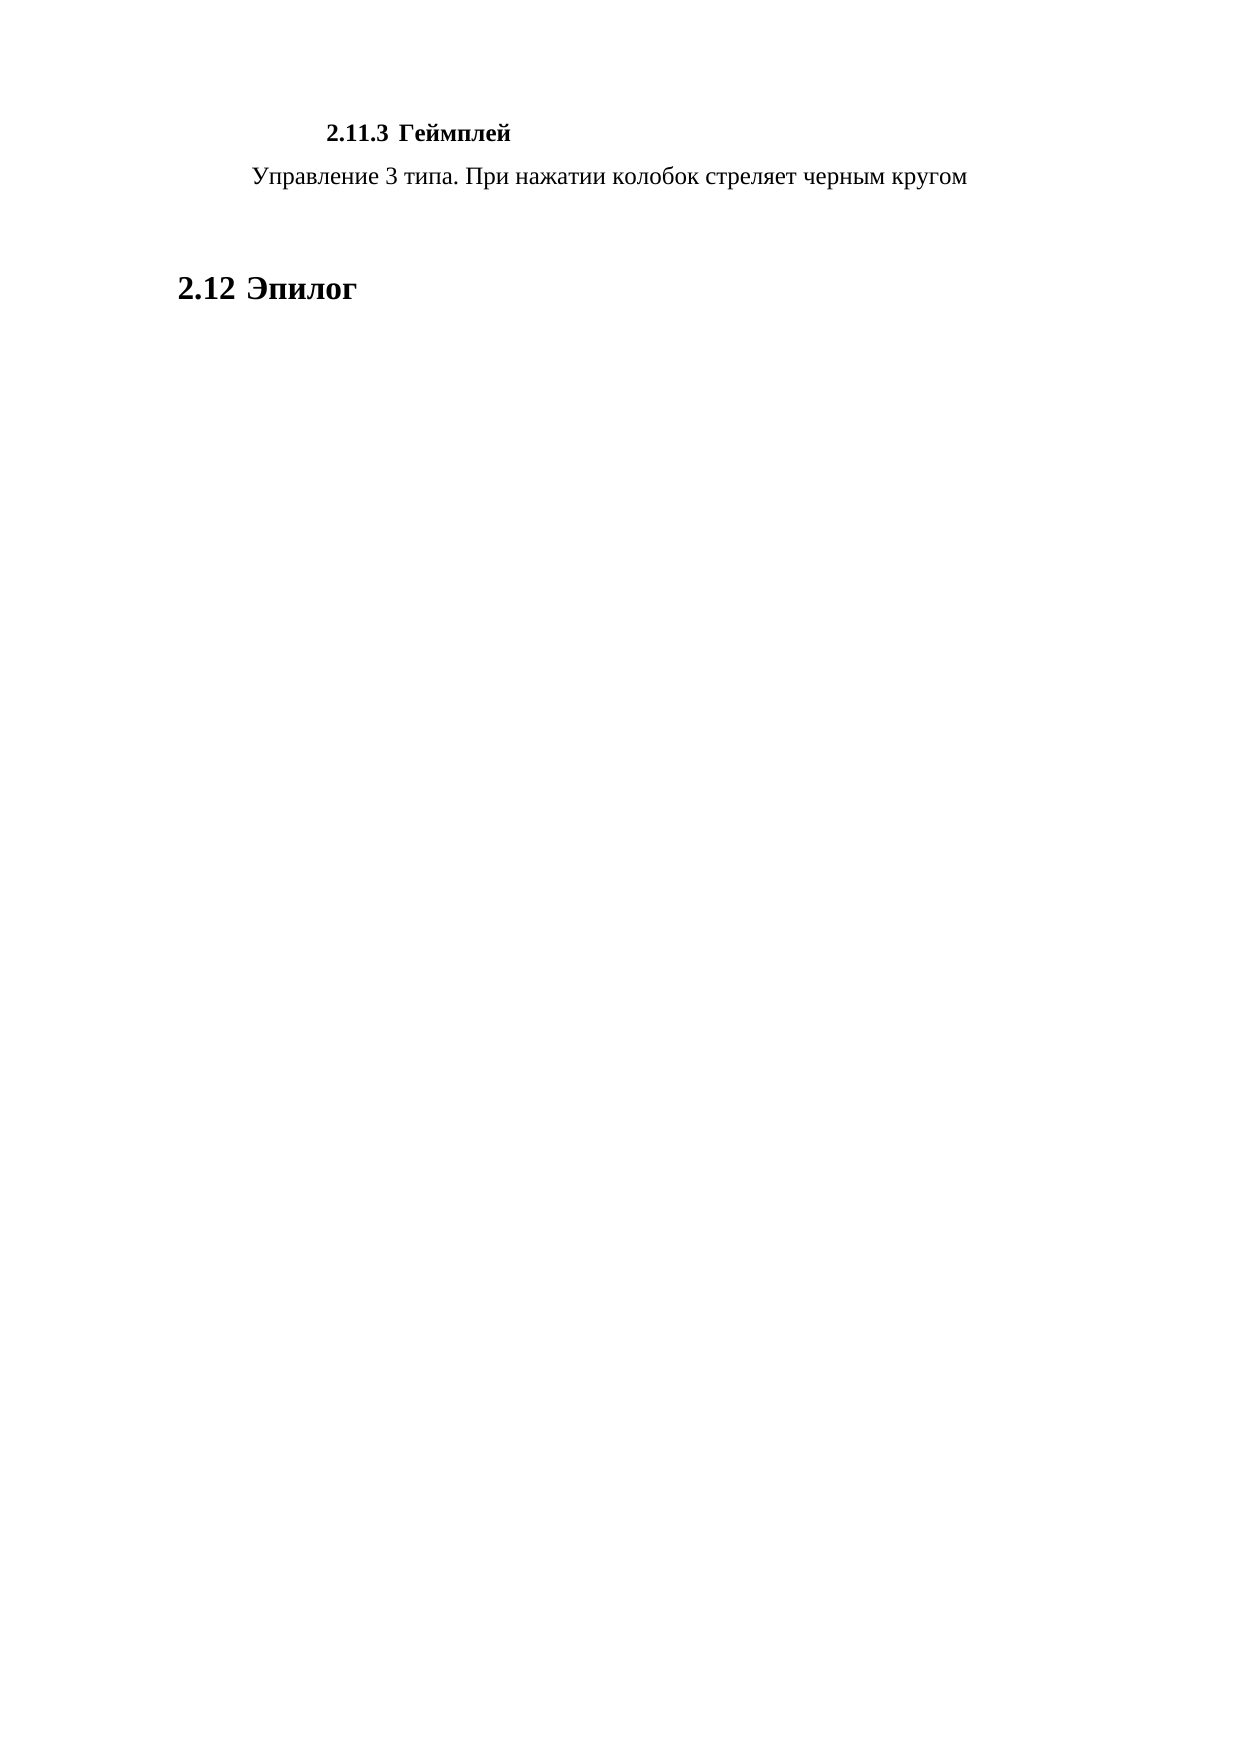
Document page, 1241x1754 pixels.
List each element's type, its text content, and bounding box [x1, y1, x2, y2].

text Управление 3 типа. При нажатии колобок стреляет черным кругом [177, 161, 1152, 190]
subtitle Эпилог [177, 268, 1152, 307]
subtitle Геймплей [252, 118, 1152, 147]
